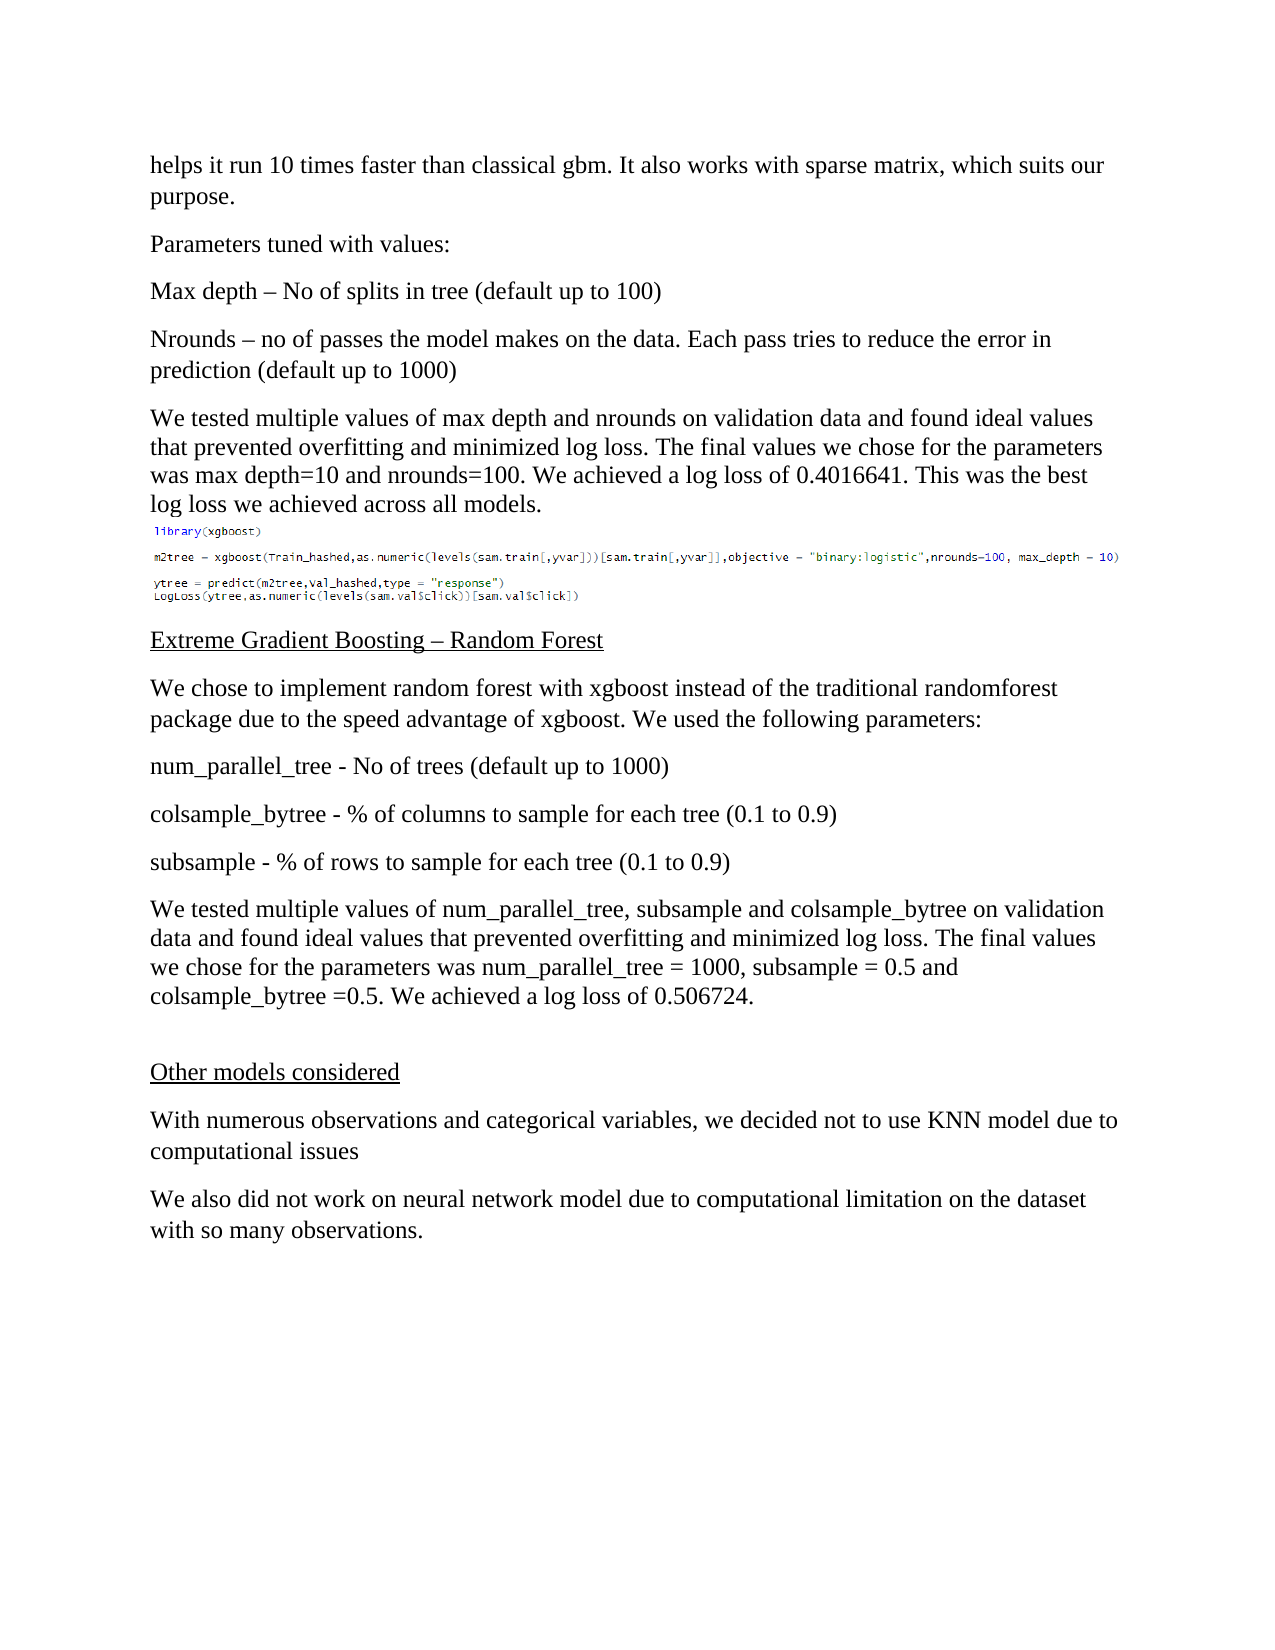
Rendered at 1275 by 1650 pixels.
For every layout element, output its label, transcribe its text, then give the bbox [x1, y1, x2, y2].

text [150, 150, 1125, 210]
text num_parallel_tree - No of trees (default up to 1000) [150, 751, 1125, 780]
text We chose to implement random forest with xgboost instead of the traditional randomforest package due to the speed advantage of xgboost. We used the following parameters: [150, 673, 1125, 732]
text We also did not work on neural network model due to computational limitation on the dataset with so many observations. [150, 1184, 1125, 1243]
text Extreme Gradient Boosting – Random Forest [150, 625, 1125, 654]
text Max depth – No of splits in tree (default up to 100) [150, 276, 1125, 305]
text Parameters tuned with values: [150, 229, 1125, 257]
text We tested multiple values of max depth and nrounds on validation data and found ideal values that prevented overfitting and minimized log loss. The final values we chose for the parameters was max depth=10 and nrounds=100. We achieved a log loss of 0.4016641. This was the best log loss we achieved across all models. [150, 403, 1125, 517]
text We tested multiple values of num_parallel_tree, subsample and colsample_bytree on validation data and found ideal values that prevented overfitting and minimized log loss. The final values we chose for the parameters was num_parallel_tree = 1000, subsample = 0.5 and colsample_bytree =0.5. We achieved a log loss of 0.506724. [150, 894, 1125, 1009]
text Nrounds – no of passes the model makes on the data. Each pass tries to reduce the error in prediction (default up to 1000) [150, 324, 1125, 384]
text With numerous observations and categorical variables, we decided not to use KNN model due to computational issues [150, 1105, 1125, 1165]
text colsample_bytree - % of columns to sample for each tree (0.1 to 0.9) [150, 799, 1125, 828]
text subsample - % of rows to sample for each tree (0.1 to 0.9) [150, 847, 1125, 876]
text Other models considered [150, 1057, 1125, 1086]
picture [150, 517, 1125, 607]
